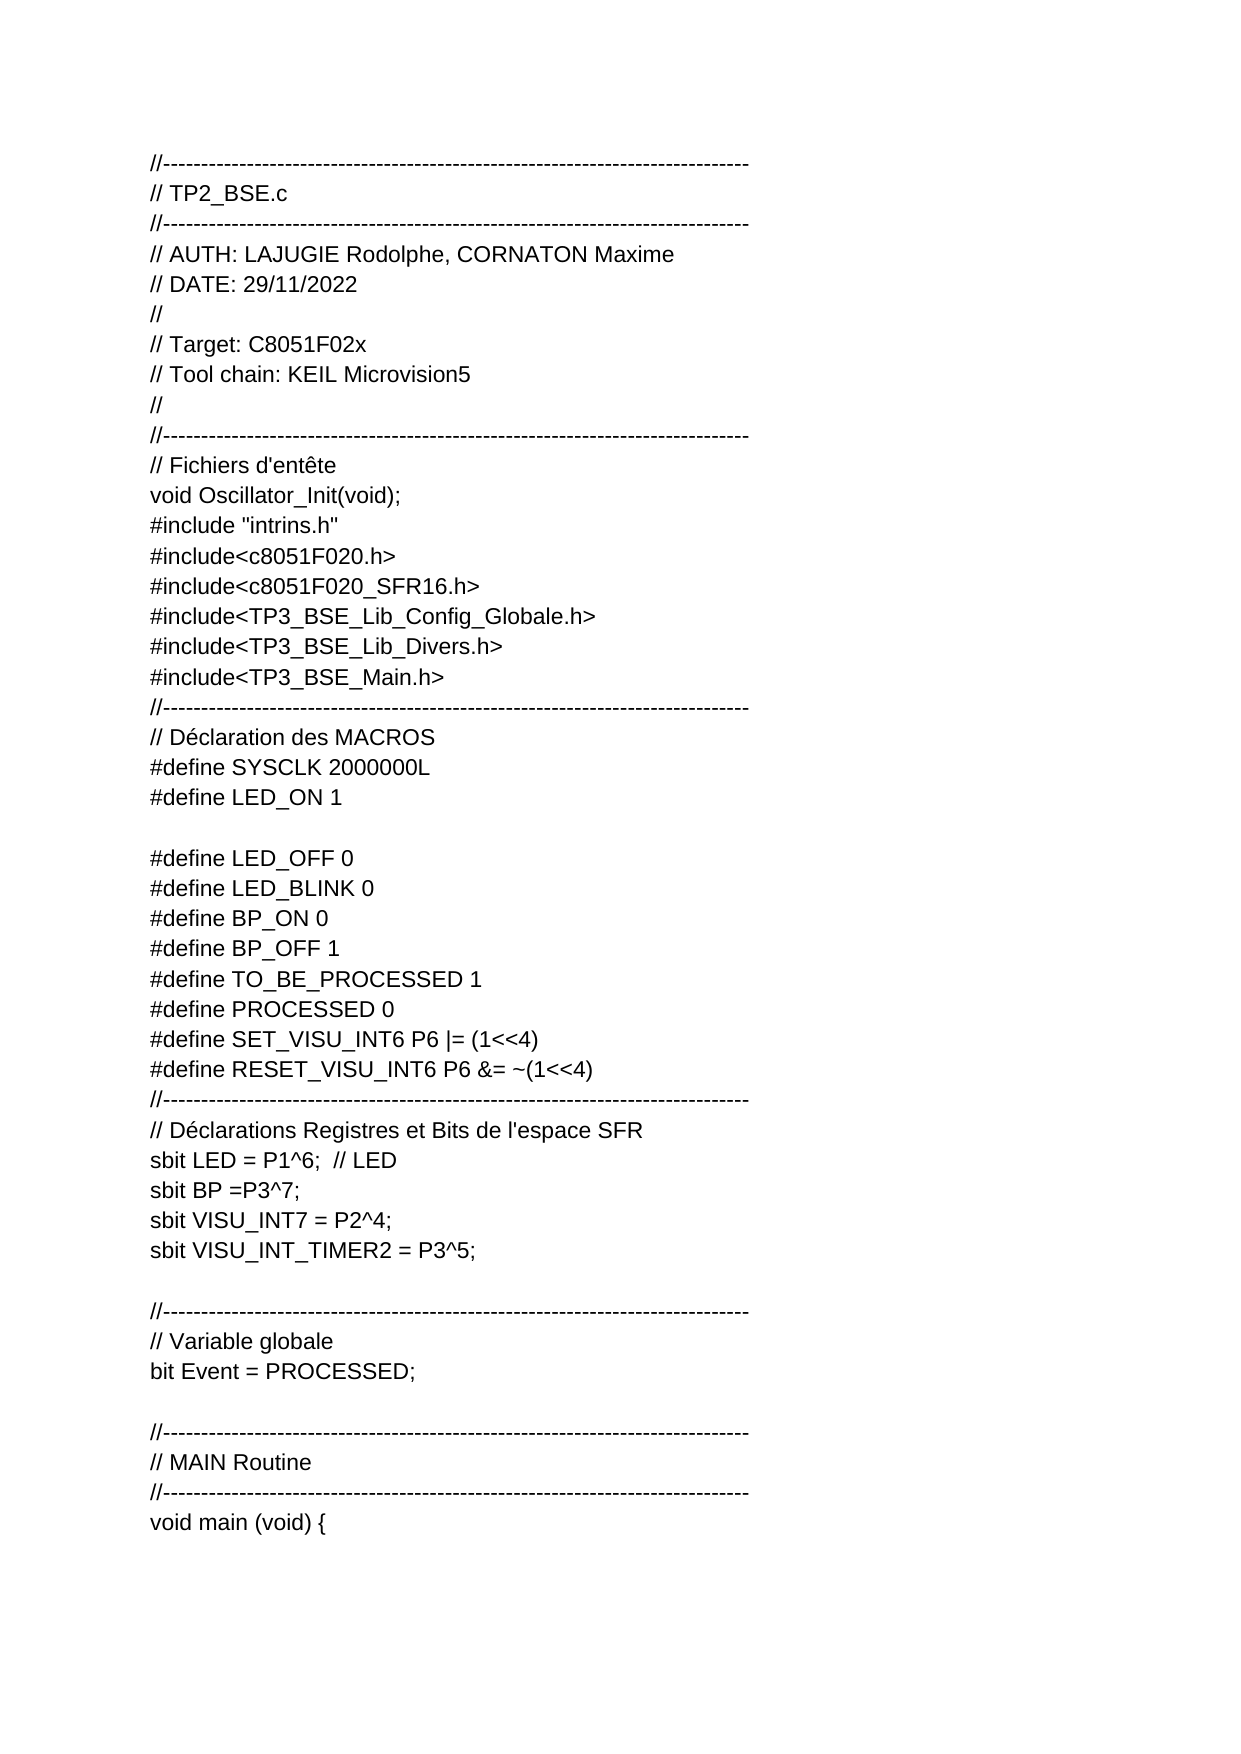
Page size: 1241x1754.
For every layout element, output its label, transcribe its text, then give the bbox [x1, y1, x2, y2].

text #define BP_ON 0 [150, 905, 1090, 932]
text //----------------------------------------------------------------------------- [150, 210, 1090, 237]
text bit Event = PROCESSED; [150, 1358, 1090, 1385]
text sbit BP =P3^7; [150, 1177, 1090, 1203]
text //----------------------------------------------------------------------------- [150, 1479, 1090, 1506]
text #define LED_ON 1 [150, 784, 1090, 811]
text #define SYSCLK 2000000L [150, 754, 1090, 781]
text //----------------------------------------------------------------------------- [150, 694, 1090, 720]
text //----------------------------------------------------------------------------- [150, 150, 1090, 176]
text //----------------------------------------------------------------------------- [150, 1086, 1090, 1113]
text #define BP_OFF 1 [150, 935, 1090, 962]
text // Tool chain: KEIL Microvision5 [150, 361, 1090, 388]
text #include<TP3_BSE_Main.h> [150, 663, 1090, 690]
text sbit VISU_INT_TIMER2 = P3^5; [150, 1237, 1090, 1264]
text #define SET_VISU_INT6 P6 |= (1<<4) [150, 1026, 1090, 1052]
text // DATE: 29/11/2022 [150, 271, 1090, 297]
text //----------------------------------------------------------------------------- [150, 422, 1090, 448]
text #define RESET_VISU_INT6 P6 &= ~(1<<4) [150, 1056, 1090, 1083]
text // TP2_BSE.c [150, 180, 1090, 207]
text // Déclarations Registres et Bits de l'espace SFR [150, 1117, 1090, 1143]
text #include "intrins.h" [150, 512, 1090, 539]
text void main (void) { [150, 1509, 1090, 1536]
text // [150, 301, 1090, 327]
text // Target: C8051F02x [150, 331, 1090, 358]
text #include<c8051F020.h> [150, 543, 1090, 569]
text //----------------------------------------------------------------------------- [150, 1298, 1090, 1324]
text #define LED_BLINK 0 [150, 875, 1090, 901]
text // AUTH: LAJUGIE Rodolphe, CORNATON Maxime [150, 241, 1090, 267]
text #define PROCESSED 0 [150, 996, 1090, 1022]
text void Oscillator_Init(void); [150, 482, 1090, 509]
text sbit LED = P1^6; // LED [150, 1147, 1090, 1173]
text sbit VISU_INT7 = P2^4; [150, 1207, 1090, 1234]
text #include<TP3_BSE_Lib_Config_Globale.h> [150, 603, 1090, 629]
text #define TO_BE_PROCESSED 1 [150, 966, 1090, 992]
text // Fichiers d'entête [150, 452, 1090, 478]
text // [150, 392, 1090, 418]
text #define LED_OFF 0 [150, 845, 1090, 871]
text // Variable globale [150, 1328, 1090, 1354]
text // MAIN Routine [150, 1449, 1090, 1475]
text //----------------------------------------------------------------------------- [150, 1419, 1090, 1445]
text #include<TP3_BSE_Lib_Divers.h> [150, 633, 1090, 660]
text // Déclaration des MACROS [150, 724, 1090, 750]
text #include<c8051F020_SFR16.h> [150, 573, 1090, 599]
